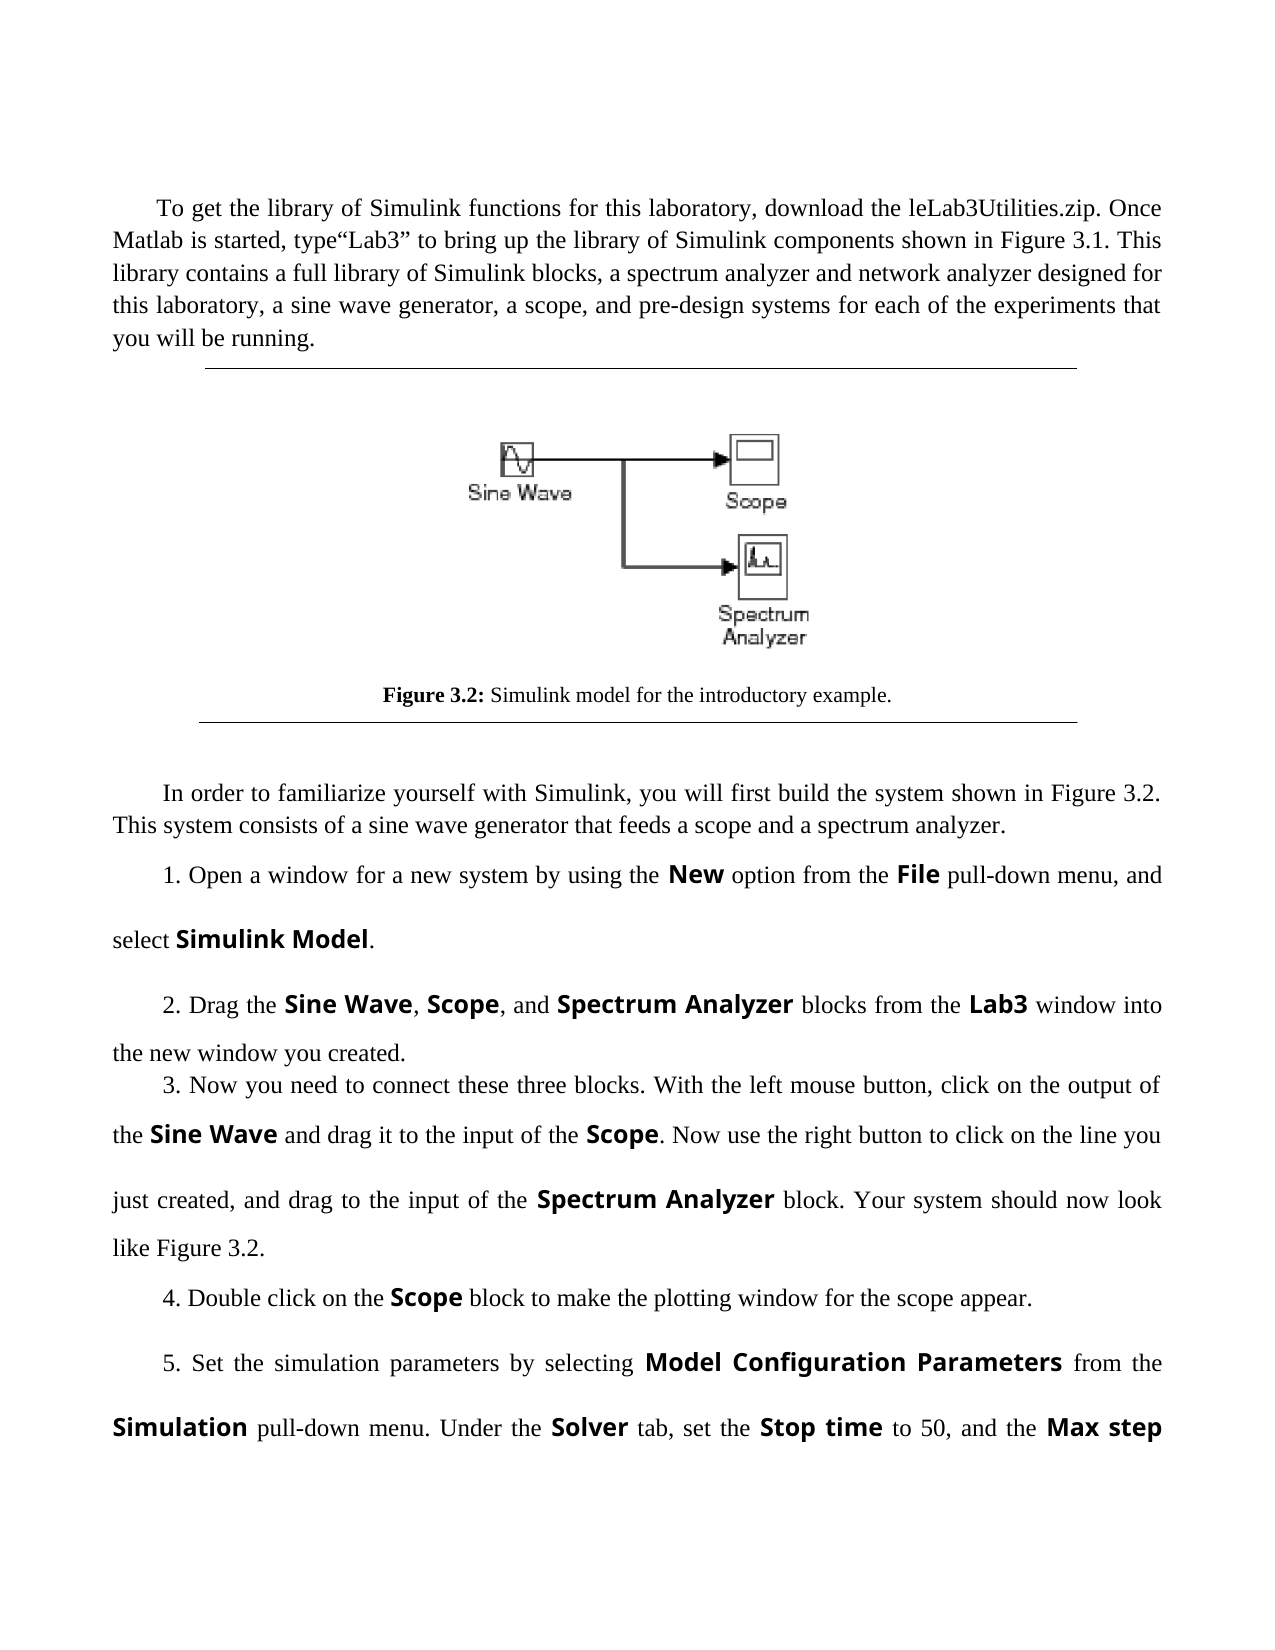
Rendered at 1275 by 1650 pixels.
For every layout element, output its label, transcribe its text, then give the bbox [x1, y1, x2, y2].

text In order to familiarize yourself with Simulink, you will first build the system shown in Figure 3.2. This system consists of a sine wave generator that feeds a scope and a spectrum analyzer. [112, 776, 1162, 841]
picture [187, 353, 1088, 669]
text 1. Open a window for a new system by using the New option from the File pull-down menu, and select Simulink Model. [112, 841, 1162, 971]
text Figure 3.2: Simulink model for the introductory example. [112, 679, 1162, 711]
text 3. Now you need to connect these three blocks. With the left mouse button, click on the output of the Sine Wave and drag it to the input of the Scope. Now use the right button to click on the line you just created, and drag to the input of the Spectrum Analyzer block. Your system should now look like Figure 3.2. [112, 1069, 1162, 1264]
text 2. Drag the Sine Wave, Scope, and Spectrum Analyzer blocks from the Lab3 window into the new window you created. [112, 971, 1162, 1069]
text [112, 1329, 1162, 1459]
text 4. Double click on the Scope block to make the plotting window for the scope appear. [112, 1264, 1162, 1329]
text To get the library of Simulink functions for this laboratory, download the leLab3Utilities.zip. Once Matlab is started, type“Lab3” to bring up the library of Simulink components shown in Figure 3.1. This library contains a full library of Simulink blocks, a spectrum analyzer and network analyzer designed for this laboratory, a sine wave generator, a scope, and pre-design systems for each of the experiments that you will be running. [112, 191, 1162, 354]
picture [187, 711, 1088, 729]
